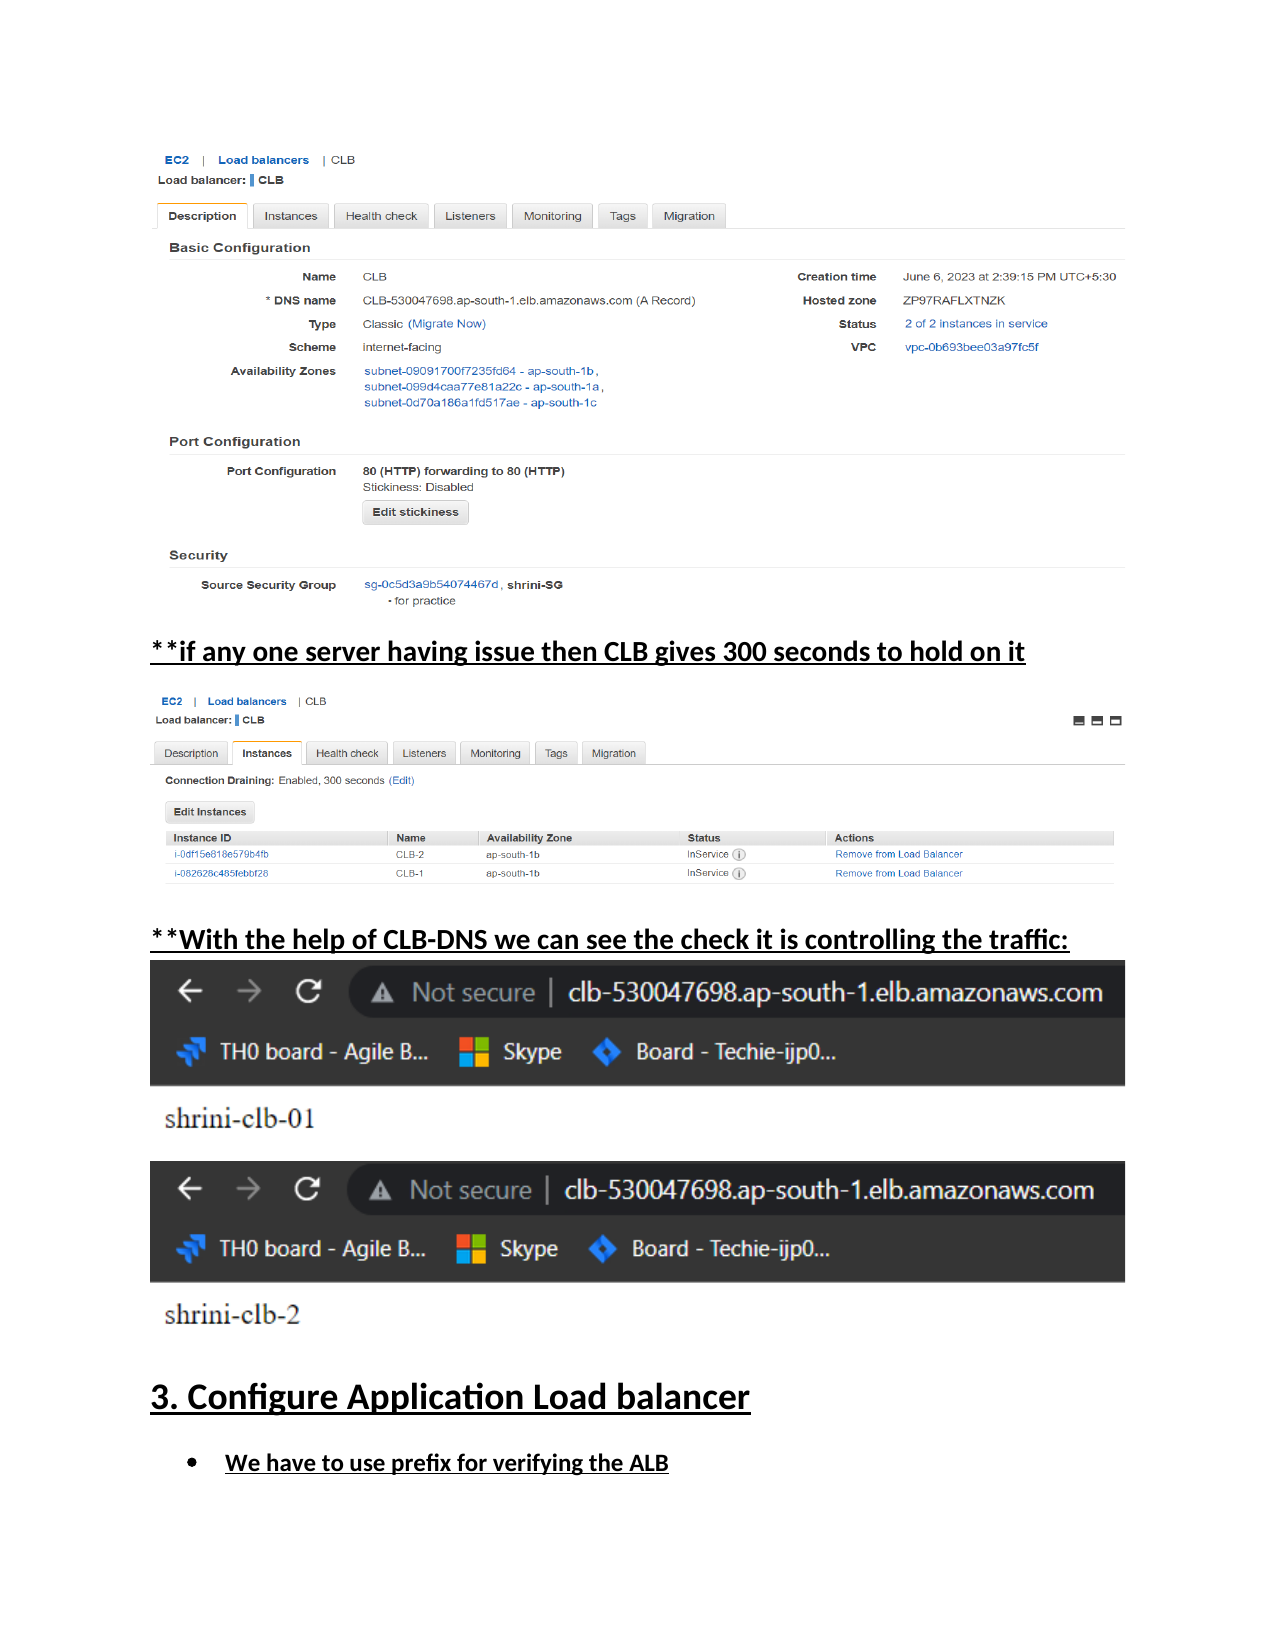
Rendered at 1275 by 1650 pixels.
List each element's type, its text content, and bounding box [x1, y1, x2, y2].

picture [150, 150, 1126, 608]
picture [150, 1161, 1125, 1349]
text **With the help of CLB-DNS we can see the check it is controlling the traffic: [150, 921, 1125, 960]
text **if any one server having issue then CLB gives 300 seconds to hold on it [150, 633, 1125, 669]
picture [150, 694, 1126, 896]
list We have to use prefix for verifying the ALB [187, 1447, 1125, 1477]
picture [150, 960, 1125, 1137]
text 3. Configure Application Load balancer [150, 1373, 1125, 1419]
